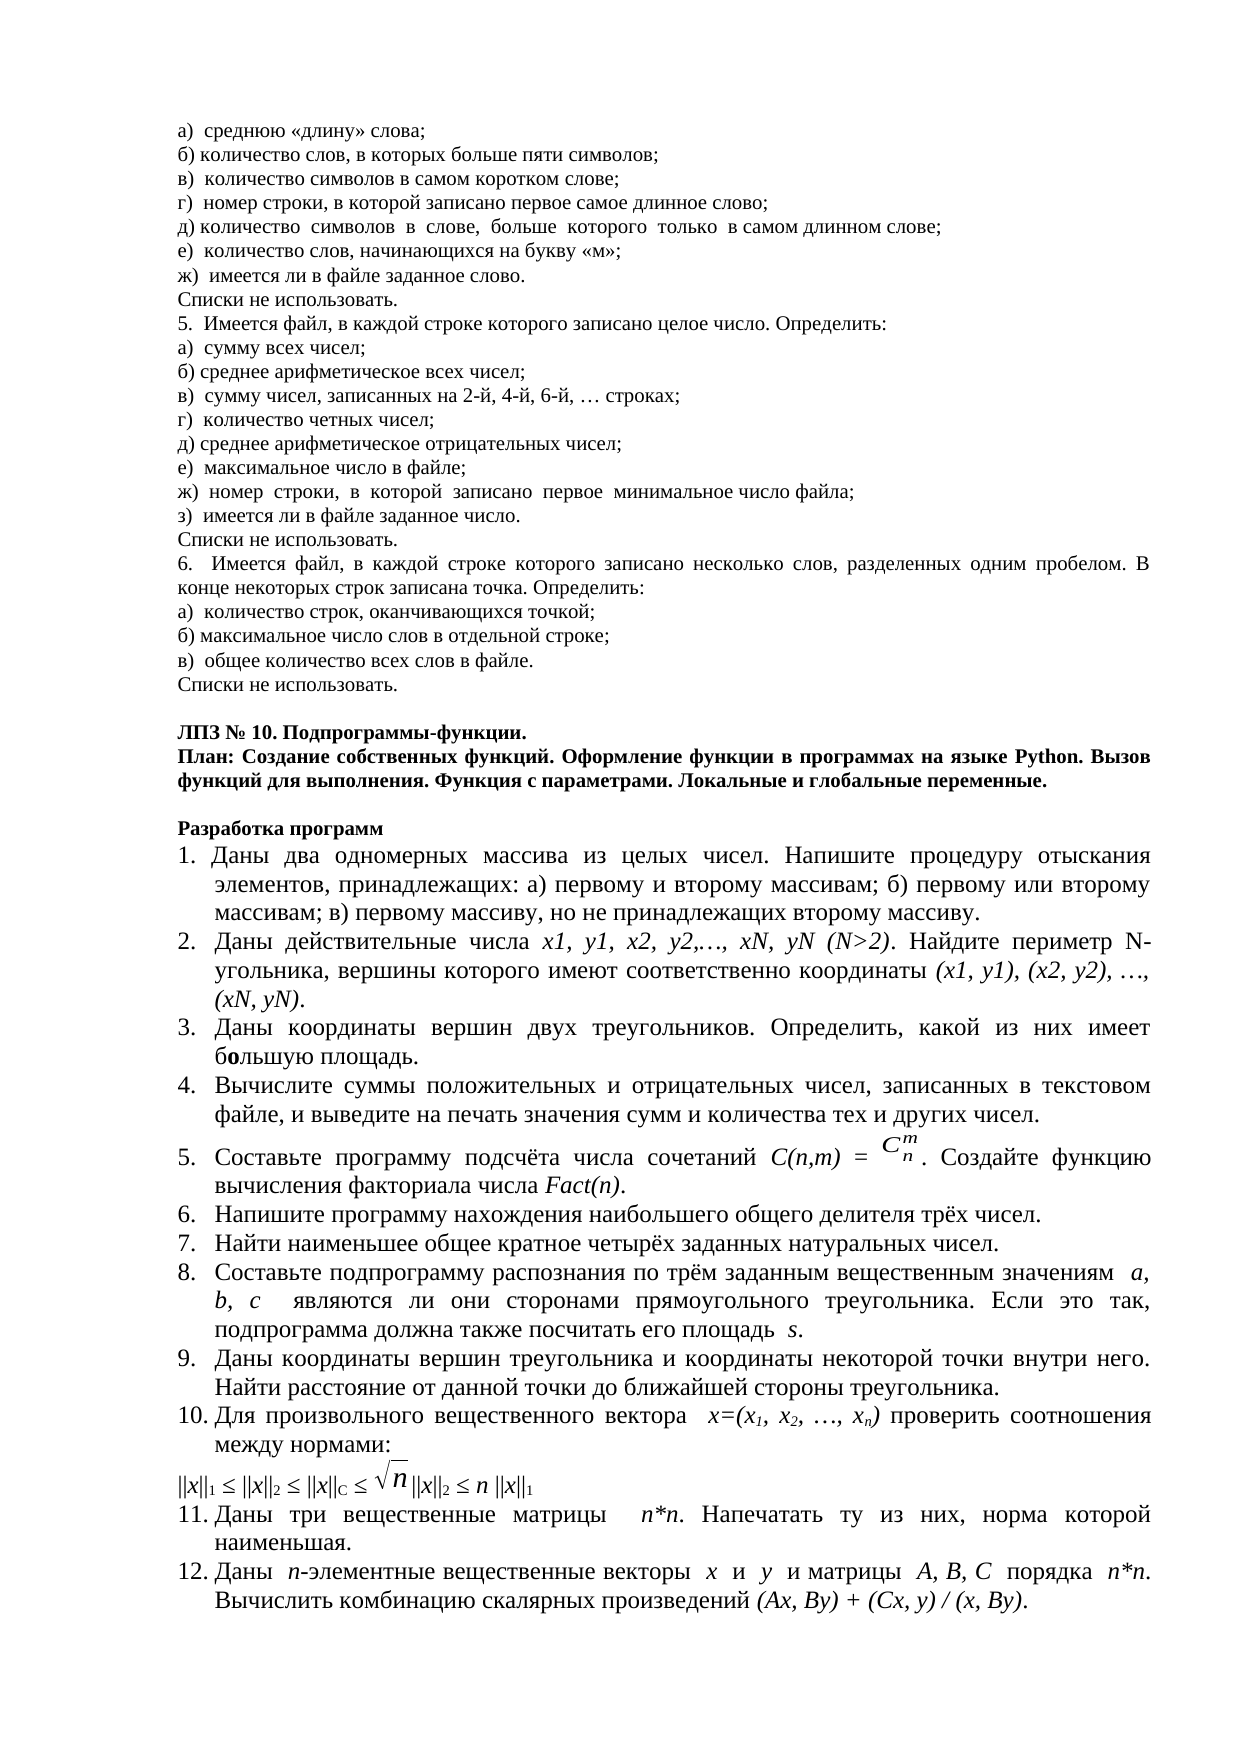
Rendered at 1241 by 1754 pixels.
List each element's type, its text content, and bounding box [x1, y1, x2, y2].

text ЛПЗ № 10. Подпрограммы-функции. [177, 720, 1152, 744]
text г) номер строки, в которой записано первое самое длинное слово; [177, 190, 1152, 214]
text ж) имеется ли в файле заданное слово. [177, 262, 1152, 287]
text 4. Вычислите суммы положительных и отрицательных чисел, записанных в текстовом файле, и выведите на печать значения сумм и количества тех и других чисел. [177, 1070, 1152, 1127]
text 12. Даны n-элементные вещественные векторы x и y и матрицы A, B, C порядка n*n. Вычислить комбинацию скалярных произведений (Ax, By) + (Cx, y) / (x, By). [177, 1556, 1152, 1614]
text в) общее количество всех слов в файле. [177, 647, 1152, 672]
text е) количество слов, начинающихся на букву «м»; [177, 238, 1152, 262]
text a) сумму всех чисел; [177, 335, 1152, 359]
text 2. Даны действительные числа x1, y1, x2, y2,…, xN, yN (N>2). Найдите периметр N-угольника, вершины которого имеют соответственно координаты (x1, y1), (x2, y2), …, (xN, yN). [177, 926, 1152, 1012]
text Списки не использовать. [177, 672, 1152, 696]
text д) среднее арифметическое отрицательных чисел; [177, 431, 1152, 455]
text 8. Составьте подпрограмму распознания по трём заданным вещественным значениям a, b, c являются ли они сторонами прямоугольного треугольника. Если это так, подпрограмма должна также посчитать его площадь s. [177, 1257, 1152, 1343]
text 5. Составьте программу подсчёта числа сочетаний C(n,m) = . Создайте функцию вычисления факториала числа Fact(n). [177, 1127, 1152, 1199]
text Разработка программ [177, 816, 1152, 840]
text Списки не использовать. [177, 527, 1152, 551]
text План: Создание собственных функций. Оформление функции в программах на языке Python. Вызов функций для выполнения. Функция с параметрами. Локальные и глобальные переменные. [177, 744, 1152, 792]
text ||x||1 ≤ ||x||2 ≤ ||x||C ≤ ||x||2 ≤ n ||x||1 [177, 1458, 1152, 1499]
text 11. Даны три вещественные матрицы n*n. Напечатать ту из них, норма которой наименьшая. [177, 1499, 1152, 1556]
text б) среднее арифметическое всех чисел; [177, 359, 1152, 383]
text з) имеется ли в файле заданное число. [177, 503, 1152, 527]
text г) количество четных чисел; [177, 407, 1152, 431]
text 5. Имеется файл, в каждой строке которого записано целое число. Определить: [177, 311, 1152, 335]
text б) максимальное число слов в отдельной строке; [177, 623, 1152, 647]
text д) количество символов в слове, больше которого только в самом длинном слове; [177, 214, 1152, 238]
text 1. Даны два одномерных массива из целых чисел. Напишите процедуру отыскания элементов, принадлежащих: а) первому и второму массивам; б) первому или второму массивам; в) первому массиву, но не принадлежащих второму массиву. [177, 840, 1152, 926]
text б) количество слов, в которых больше пяти символов; [177, 142, 1152, 166]
text a) среднюю «длину» слова; [177, 118, 1152, 142]
text 9. Даны координаты вершин треугольника и координаты некоторой точки внутри него. Найти расстояние от данной точки до ближайшей стороны треугольника. [177, 1343, 1152, 1400]
text 6. Имеется файл, в каждой строке которого записано несколько слов, разделенных одним пробелом. В конце некоторых строк записана точка. Определить: [177, 551, 1152, 599]
text Списки не использовать. [177, 287, 1152, 311]
text 7. Найти наименьшее общее кратное четырёх заданных натуральных чисел. [177, 1228, 1152, 1257]
text а) количество строк, оканчивающихся точкой; [177, 599, 1152, 623]
text е) максимальное число в файле; [177, 455, 1152, 479]
text в) количество символов в самом коротком слове; [177, 166, 1152, 190]
text 6. Напишите программу нахождения наибольшего общего делителя трёх чисел. [177, 1199, 1152, 1228]
text 3. Даны координаты вершин двух треугольников. Определить, какой из них имеет большую площадь. [177, 1012, 1152, 1070]
text ж) номер строки, в которой записано первое минимальное число файла; [177, 479, 1152, 503]
text 10. Для произвольного вещественного вектора x=(x1, x2, …, xn) проверить соотношения между нормами: [177, 1400, 1152, 1458]
text в) сумму чисел, записанных на 2-й, 4-й, 6-й, … строках; [177, 383, 1152, 407]
